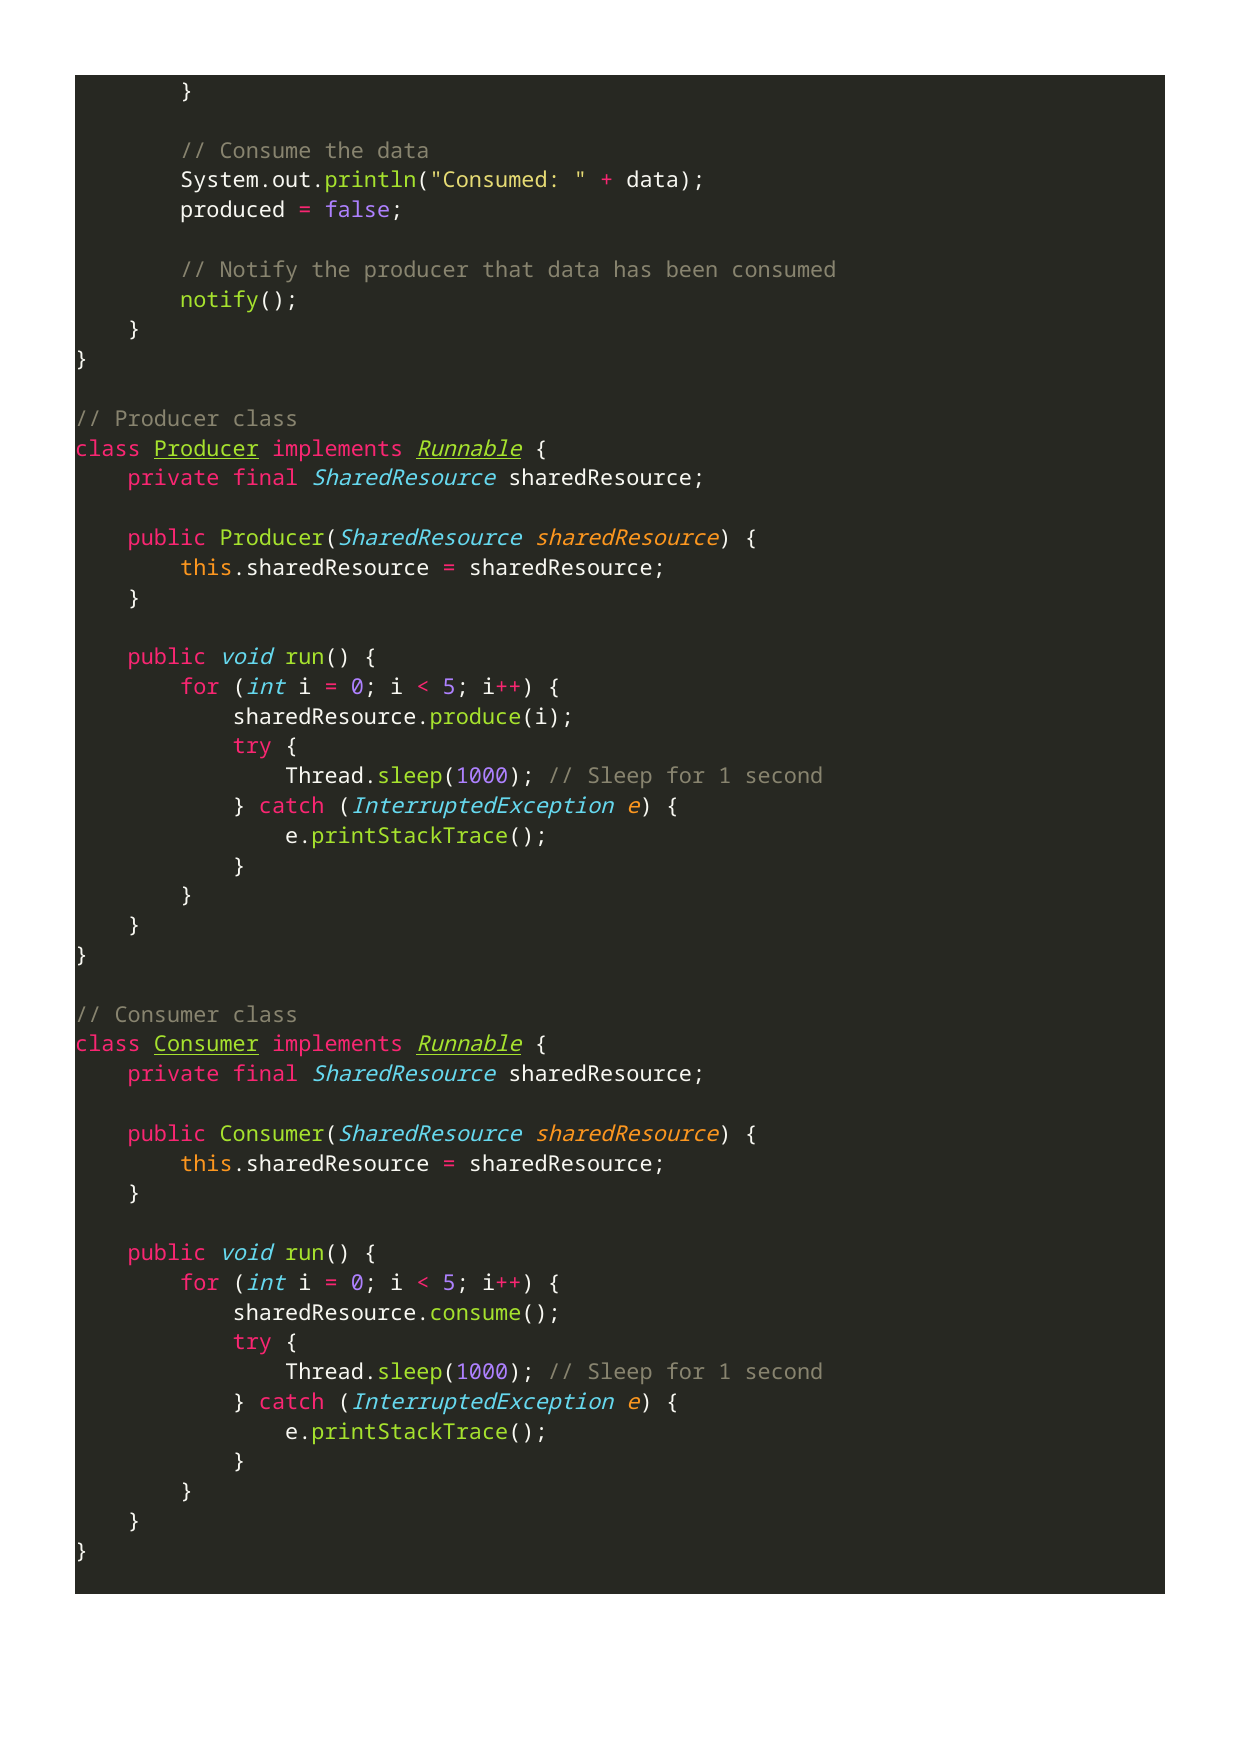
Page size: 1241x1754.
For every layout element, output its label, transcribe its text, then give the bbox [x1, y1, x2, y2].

text Thread.sleep(1000); // Sleep for 1 second [75, 1356, 1165, 1386]
text } [75, 879, 1165, 909]
text // Consumer class [75, 998, 1165, 1028]
text } [75, 1505, 1165, 1535]
text public void run() { [75, 1237, 1165, 1267]
text public void run() { [75, 641, 1165, 671]
text private final SharedResource sharedResource; [75, 1058, 1165, 1088]
text } [75, 939, 1165, 969]
text // Consume the data [75, 134, 1165, 164]
text System.out.println("Consumed: " + data); [75, 164, 1165, 194]
text } [75, 581, 1165, 611]
text } [75, 849, 1165, 879]
text sharedResource.consume(); [75, 1296, 1165, 1326]
text // Producer class [75, 403, 1165, 432]
text } catch (InterruptedException e) { [75, 790, 1165, 820]
text // Notify the producer that data has been consumed [75, 254, 1165, 283]
text produced = false; [75, 194, 1165, 224]
text } [75, 909, 1165, 939]
text } [75, 313, 1165, 343]
text sharedResource.produce(i); [75, 701, 1165, 730]
text Thread.sleep(1000); // Sleep for 1 second [75, 760, 1165, 790]
text for (int i = 0; i < 5; i++) { [75, 671, 1165, 701]
text this.sharedResource = sharedResource; [75, 1147, 1165, 1177]
text } [75, 1177, 1165, 1207]
text } [75, 75, 1165, 105]
text } [75, 343, 1165, 373]
text e.printStackTrace(); [75, 1416, 1165, 1445]
text class Consumer implements Runnable { [75, 1028, 1165, 1058]
text e.printStackTrace(); [75, 820, 1165, 849]
text } [75, 1475, 1165, 1505]
text for (int i = 0; i < 5; i++) { [75, 1267, 1165, 1296]
text public Producer(SharedResource sharedResource) { [75, 522, 1165, 552]
text try { [75, 730, 1165, 760]
text } [75, 1445, 1165, 1475]
text class Producer implements Runnable { [75, 432, 1165, 462]
text public Consumer(SharedResource sharedResource) { [75, 1118, 1165, 1147]
text this.sharedResource = sharedResource; [75, 552, 1165, 581]
text } [75, 1535, 1165, 1564]
text notify(); [75, 283, 1165, 313]
text } catch (InterruptedException e) { [75, 1386, 1165, 1416]
text private final SharedResource sharedResource; [75, 462, 1165, 492]
text try { [75, 1326, 1165, 1356]
